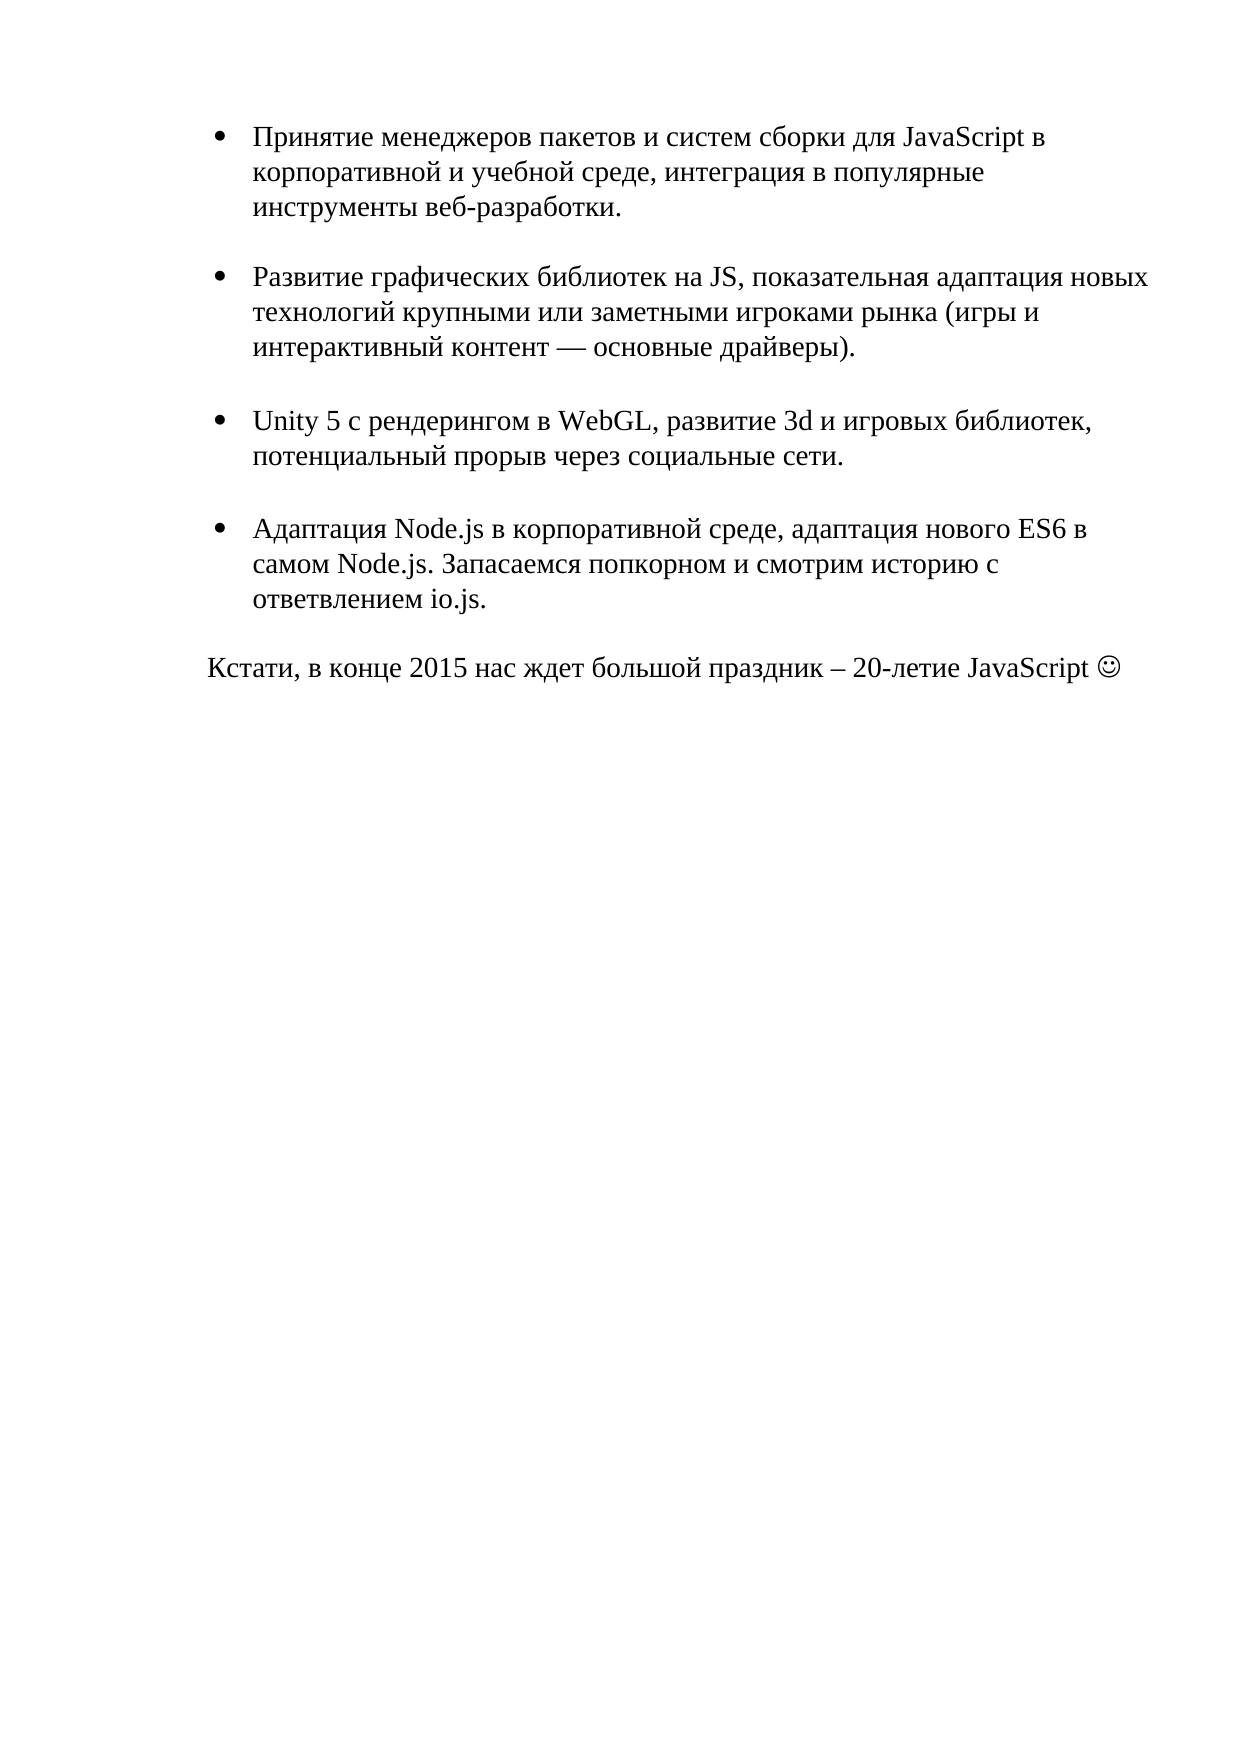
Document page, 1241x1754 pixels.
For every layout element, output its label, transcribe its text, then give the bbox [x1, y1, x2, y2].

list Unity 5 с рендерингом в WebGL, развитие 3d и игровых библиотек, потенциальный прорыв через социальные сети. [215, 402, 1152, 472]
text Кстати, в конце 2015 нас ждет большой праздник – 20-летие JavaScript [177, 649, 1152, 684]
list Принятие менеджеров пакетов и систем сборки для JavaScript в корпоративной и учебной среде, интеграция в популярные инструменты веб-разработки. [215, 118, 1152, 223]
list Развитие графических библиотек на JS, показательная адаптация новых технологий крупными или заметными игроками рынка (игры и интерактивный контент — основные драйверы). [215, 258, 1152, 363]
list Адаптация Node.js в корпоративной среде, адаптация нового ES6 в самом Node.js. Запасаемся попкорном и смотрим историю с ответвлением io.js. [215, 510, 1152, 615]
